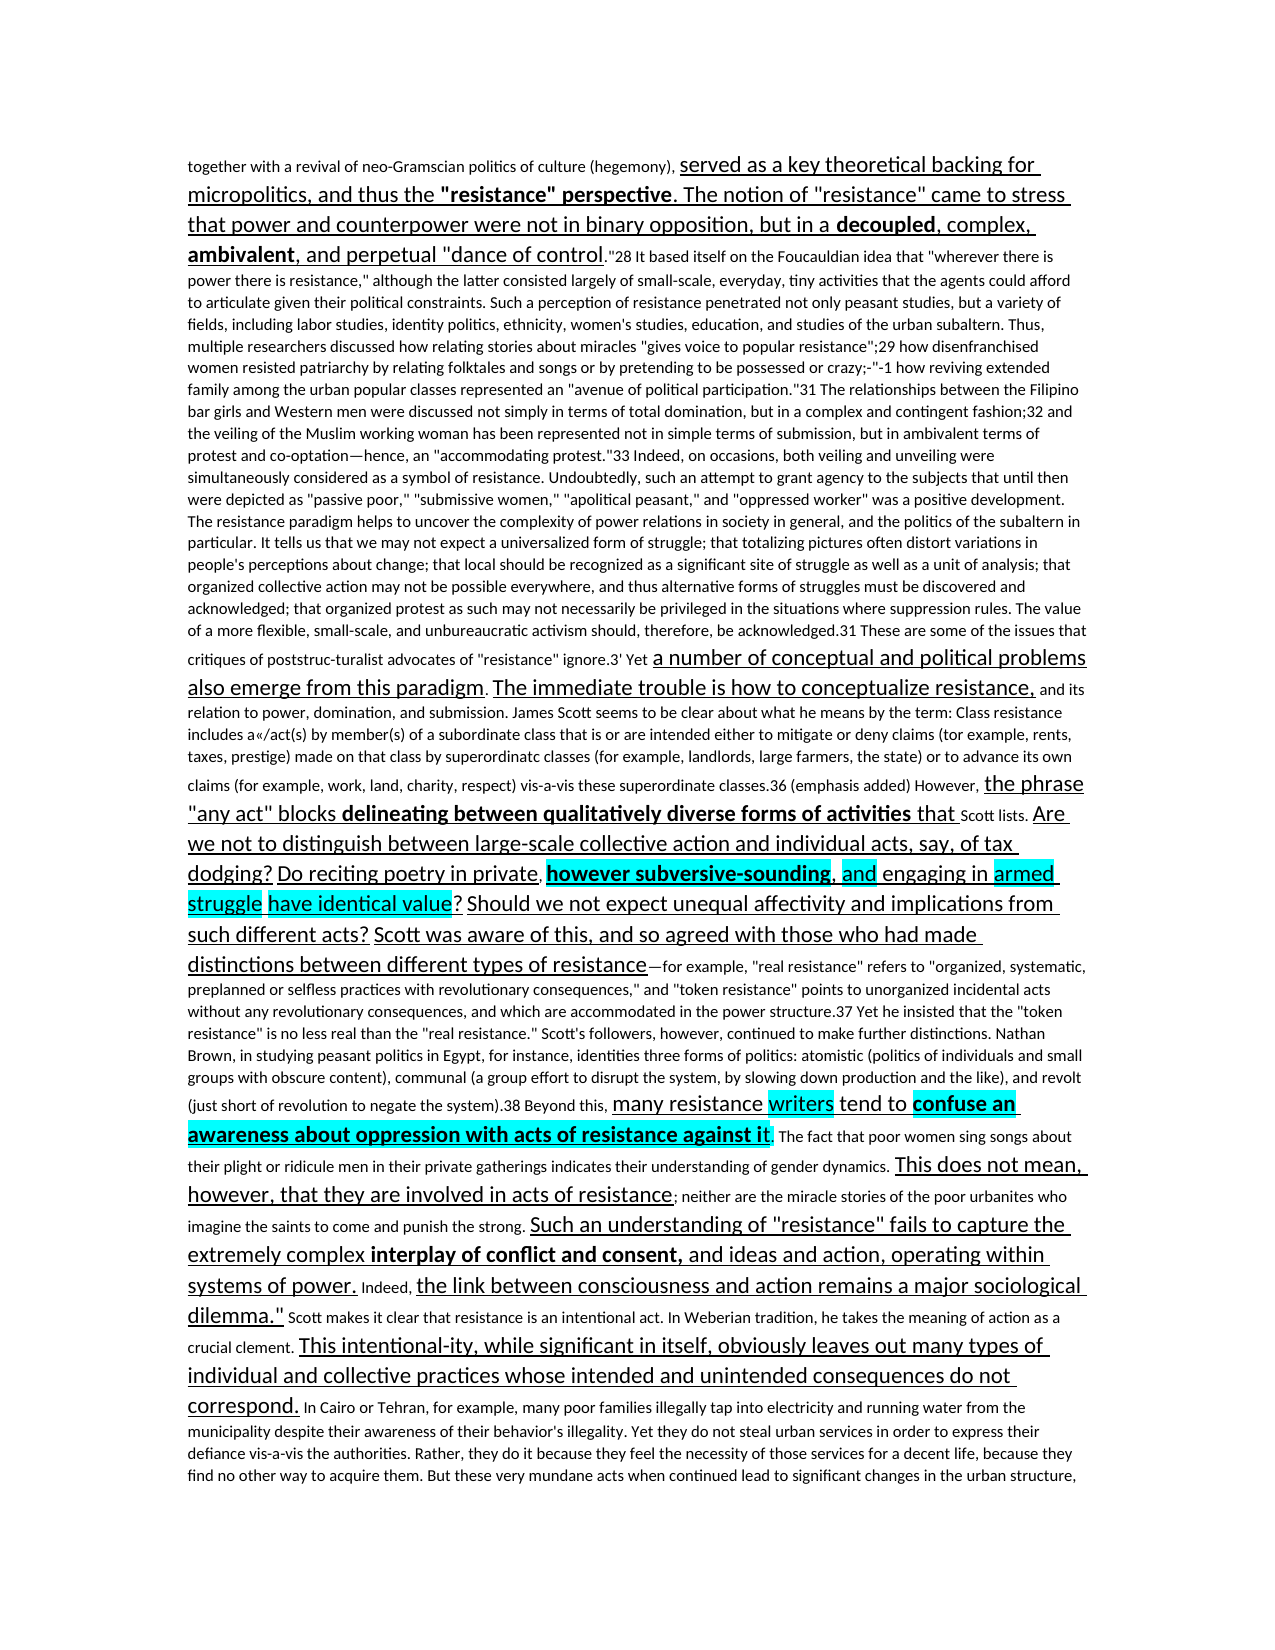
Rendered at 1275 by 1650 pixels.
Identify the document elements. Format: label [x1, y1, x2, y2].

text [187, 150, 1087, 1485]
